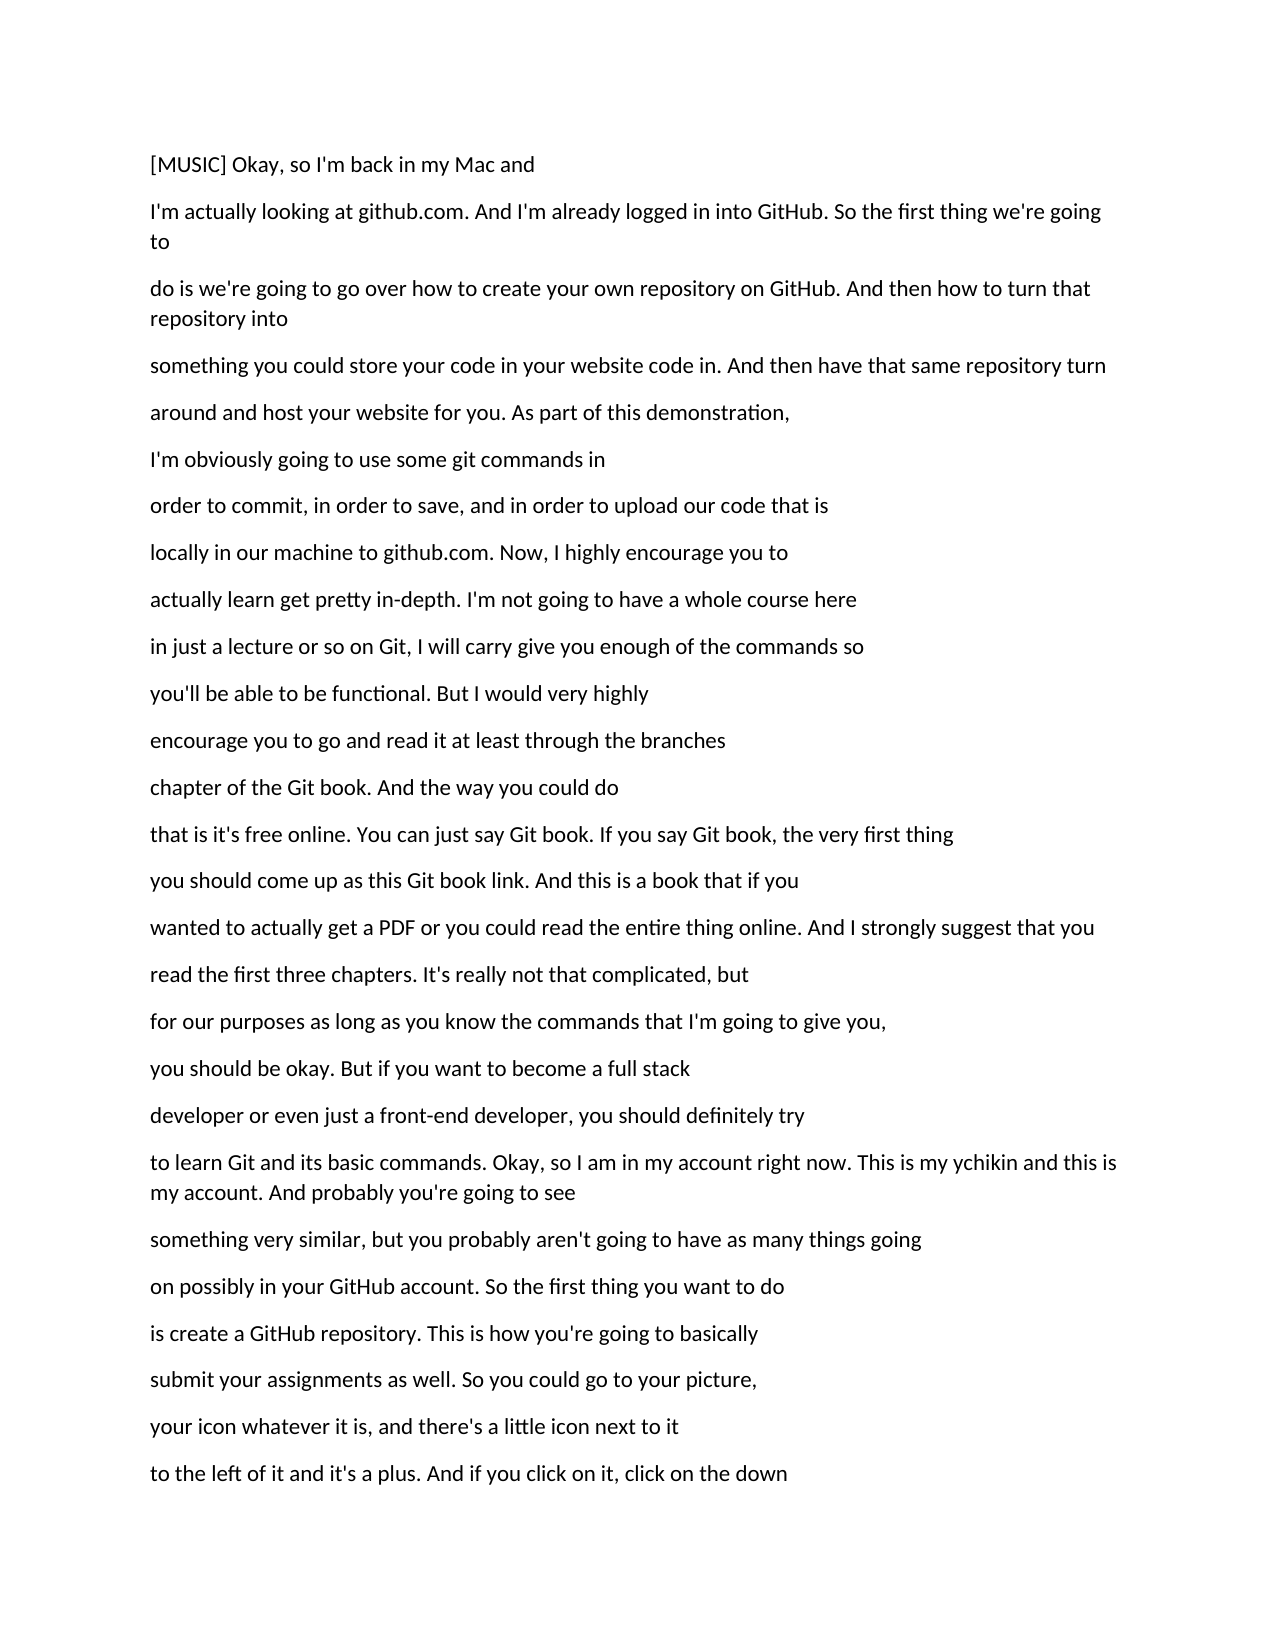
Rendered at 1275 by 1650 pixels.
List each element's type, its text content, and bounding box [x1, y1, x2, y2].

text something you could store your code in your website code in. And then have that same repository turn [150, 351, 1125, 379]
text for our purposes as long as you know the commands that I'm going to give you, [150, 1007, 1125, 1035]
text order to commit, in order to save, and in order to upload our code that is [150, 492, 1125, 520]
text do is we're going to go over how to create your own repository on GitHub. And then how to turn that repository into [150, 274, 1125, 332]
text chapter of the Git book. And the way you could do [150, 773, 1125, 801]
text is create a GitHub repository. This is how you're going to basically [150, 1319, 1125, 1347]
text to the left of it and it's a plus. And if you click on it, click on the down [150, 1459, 1125, 1487]
text on possibly in your GitHub account. So the first thing you want to do [150, 1272, 1125, 1300]
text submit your assignments as well. So you could go to your picture, [150, 1366, 1125, 1394]
text you should come up as this Git book link. And this is a book that if you [150, 867, 1125, 895]
text I'm actually looking at github.com. And I'm already logged in into GitHub. So the first thing we're going to [150, 197, 1125, 255]
text you'll be able to be functional. But I would very highly [150, 679, 1125, 707]
text to learn Git and its basic commands. Okay, so I am in my account right now. This is my ychikin and this is my account. And probably you're going to see [150, 1148, 1125, 1206]
text actually learn get pretty in-depth. I'm not going to have a whole course here [150, 585, 1125, 613]
text wanted to actually get a PDF or you could read the entire thing online. And I strongly suggest that you [150, 913, 1125, 942]
text I'm obviously going to use some git commands in [150, 445, 1125, 473]
text developer or even just a front-end developer, you should definitely try [150, 1101, 1125, 1129]
text encourage you to go and read it at least through the branches [150, 726, 1125, 754]
text that is it's free online. You can just say Git book. If you say Git book, the very first thing [150, 820, 1125, 848]
text locally in our machine to github.com. Now, I highly encourage you to [150, 538, 1125, 567]
text read the first three chapters. It's really not that complicated, but [150, 960, 1125, 988]
text [MUSIC] Okay, so I'm back in my Mac and [150, 150, 1125, 178]
text in just a lecture or so on Git, I will carry give you enough of the commands so [150, 632, 1125, 660]
text your icon whatever it is, and there's a little icon next to it [150, 1412, 1125, 1441]
text around and host your website for you. As part of this demonstration, [150, 398, 1125, 426]
text something very similar, but you probably aren't going to have as many things going [150, 1225, 1125, 1253]
text you should be okay. But if you want to become a full stack [150, 1054, 1125, 1082]
